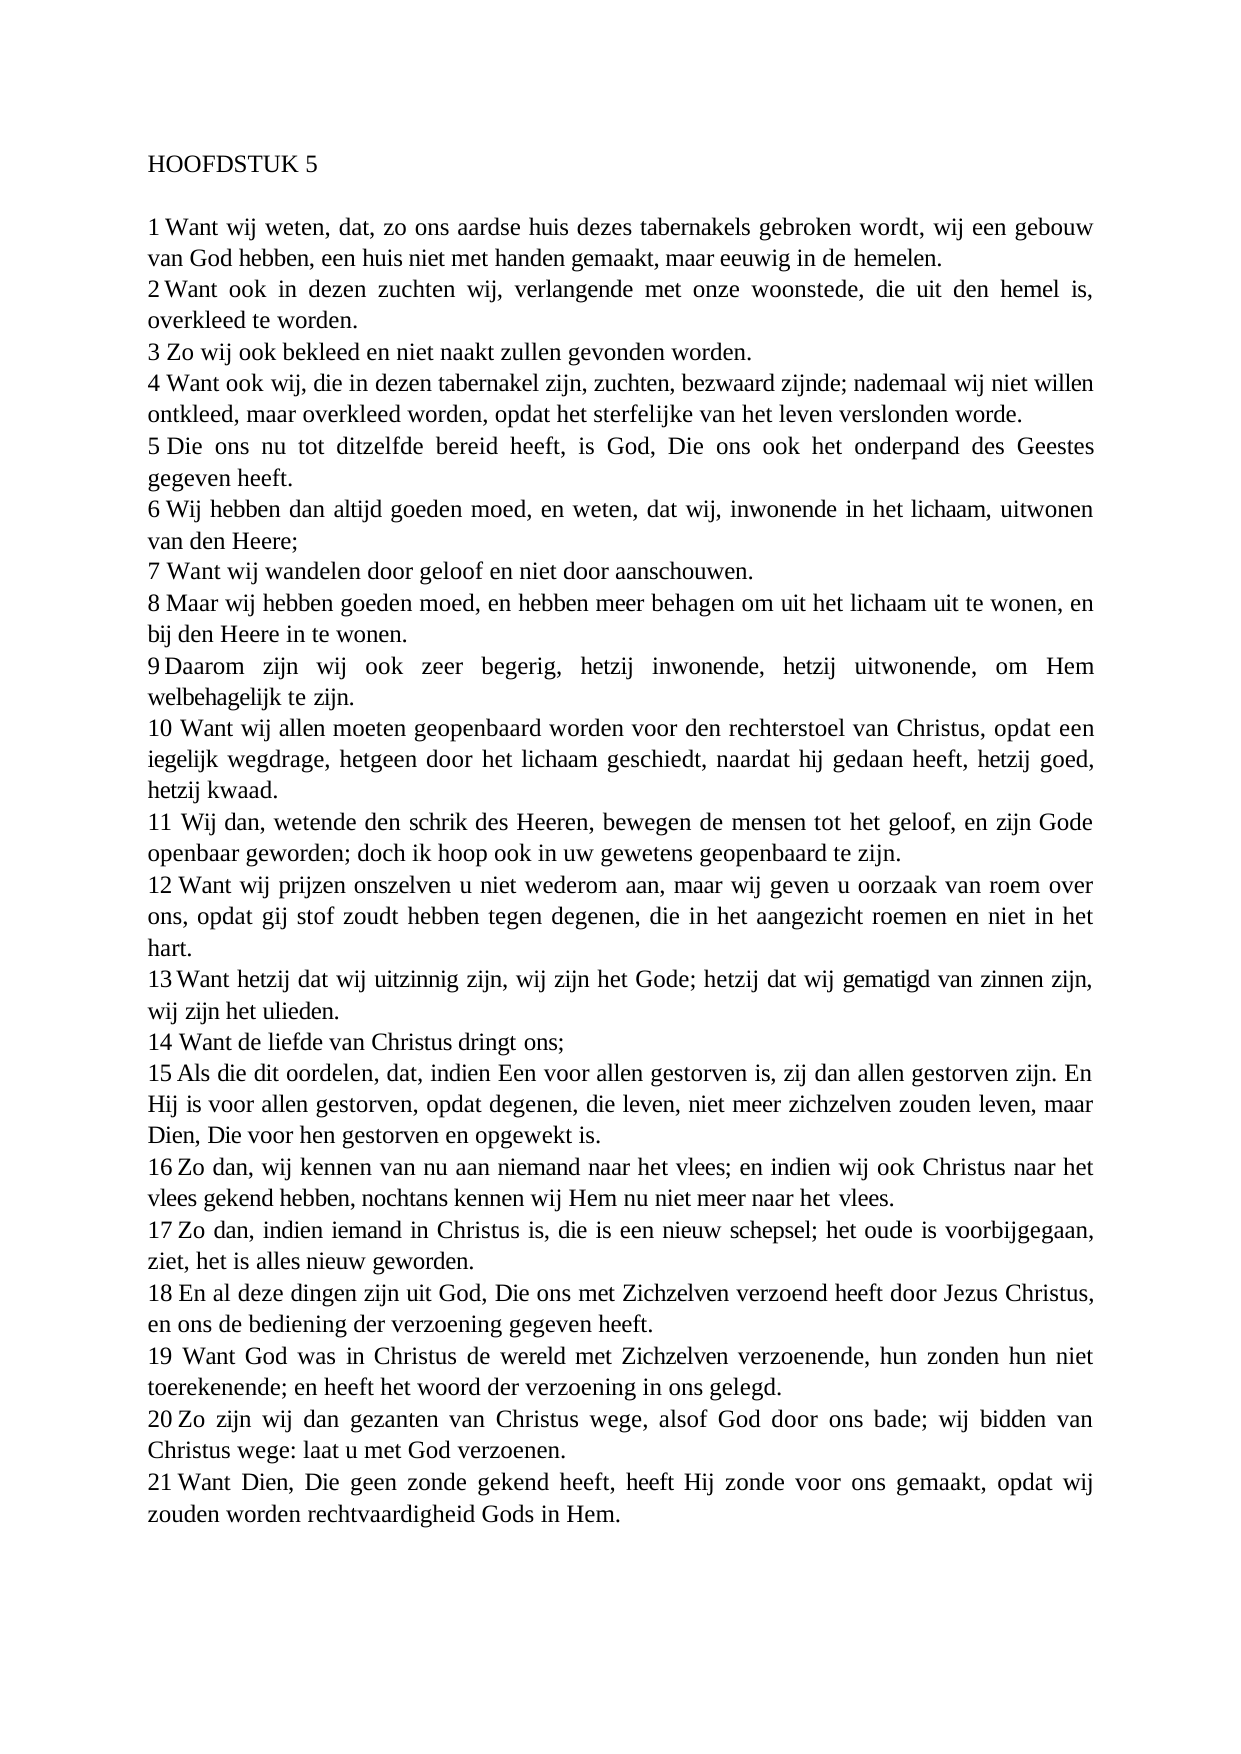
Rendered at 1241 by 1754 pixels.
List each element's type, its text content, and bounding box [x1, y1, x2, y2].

list Maar wij hebben goeden moed, en hebben meer behagen om uit het lichaam uit te wonen, en bij den Heere in te wonen. [147, 588, 1094, 648]
list Zo dan, wij kennen van nu aan niemand naar het vlees; en indien wij ook Christus naar het vlees gekend hebben, nochtans kennen wij Hem nu niet meer naar het vlees. [147, 1152, 1094, 1212]
list Want hetzij dat wij uitzinnig zijn, wij zijn het Gode; hetzij dat wij gematigd van zinnen zijn, wij zijn het ulieden. [147, 964, 1093, 1025]
list Als die dit oordelen, dat, indien Een voor allen gestorven is, zij dan allen gestorven zijn. En Hij is voor allen gestorven, opdat degenen, die leven, niet meer zichzelven zouden leven, maar Dien, Die voor hen gestorven en opgewekt is. [147, 1058, 1093, 1149]
list En al deze dingen zijn uit God, Die ons met Zichzelven verzoend heeft door Jezus Christus, en ons de bediening der verzoening gegeven heeft. [147, 1278, 1094, 1338]
list Want wij allen moeten geopenbaard worden voor den rechterstoel van Christus, opdat een iegelijk wegdrage, hetgeen door het lichaam geschiedt, naardat hij gedaan heeft, hetzij goed, hetzij kwaad. [147, 713, 1094, 804]
list Zo wij ook bekleed en niet naakt zullen gevonden worden. [147, 337, 1105, 366]
list Die ons nu tot ditzelfde bereid heeft, is God, Die ons ook het onderpand des Geestes gegeven heeft. [147, 431, 1094, 491]
list Daarom zijn wij ook zeer begerig, hetzij inwonende, hetzij uitwonende, om Hem welbehagelijk te zijn. [147, 651, 1094, 711]
list Want ook in dezen zuchten wij, verlangende met onze woonstede, die uit den hemel is, overkleed te worden. [147, 274, 1094, 334]
list Wij hebben dan altijd goeden moed, en weten, dat wij, inwonende in het lichaam, uitwonen van den Heere; [147, 494, 1094, 554]
list Want wij weten, dat, zo ons aardse huis dezes tabernakels gebroken wordt, wij een gebouw van God hebben, een huis niet met handen gemaakt, maar eeuwig in de hemelen. [147, 212, 1094, 272]
list Want wij prijzen onszelven u niet wederom aan, maar wij geven u oorzaak van roem over ons, opdat gij stof zoudt hebben tegen degenen, die in het aangezicht roemen en niet in het hart. [147, 870, 1093, 962]
list Zo zijn wij dan gezanten van Christus wege, alsof God door ons bade; wij bidden van Christus wege: laat u met God verzoenen. [147, 1404, 1094, 1464]
list Want Dien, Die geen zonde gekend heeft, heeft Hij zonde voor ons gemaakt, opdat wij zouden worden rechtvaardigheid Gods in Hem. [147, 1467, 1094, 1527]
list Want wij wandelen door geloof en niet door aanschouwen. [147, 557, 1105, 586]
text HOOFDSTUK 5 [147, 149, 1105, 178]
list Want de liefde van Christus dringt ons; [147, 1027, 1105, 1056]
list Want ook wij, die in dezen tabernakel zijn, zuchten, bezwaard zijnde; nademaal wij niet willen ontkleed, maar overkleed worden, opdat het sterfelijke van het leven verslonden worde. [147, 368, 1094, 428]
list Want God was in Christus de wereld met Zichzelven verzoenende, hun zonden hun niet toerekenende; en heeft het woord der verzoening in ons gelegd. [147, 1341, 1093, 1401]
list Zo dan, indien iemand in Christus is, die is een nieuw schepsel; het oude is voorbijgegaan, ziet, het is alles nieuw geworden. [147, 1215, 1094, 1275]
list Wij dan, wetende den schrik des Heeren, bewegen de mensen tot het geloof, en zijn Gode openbaar geworden; doch ik hoop ook in uw gewetens geopenbaard te zijn. [147, 807, 1094, 867]
